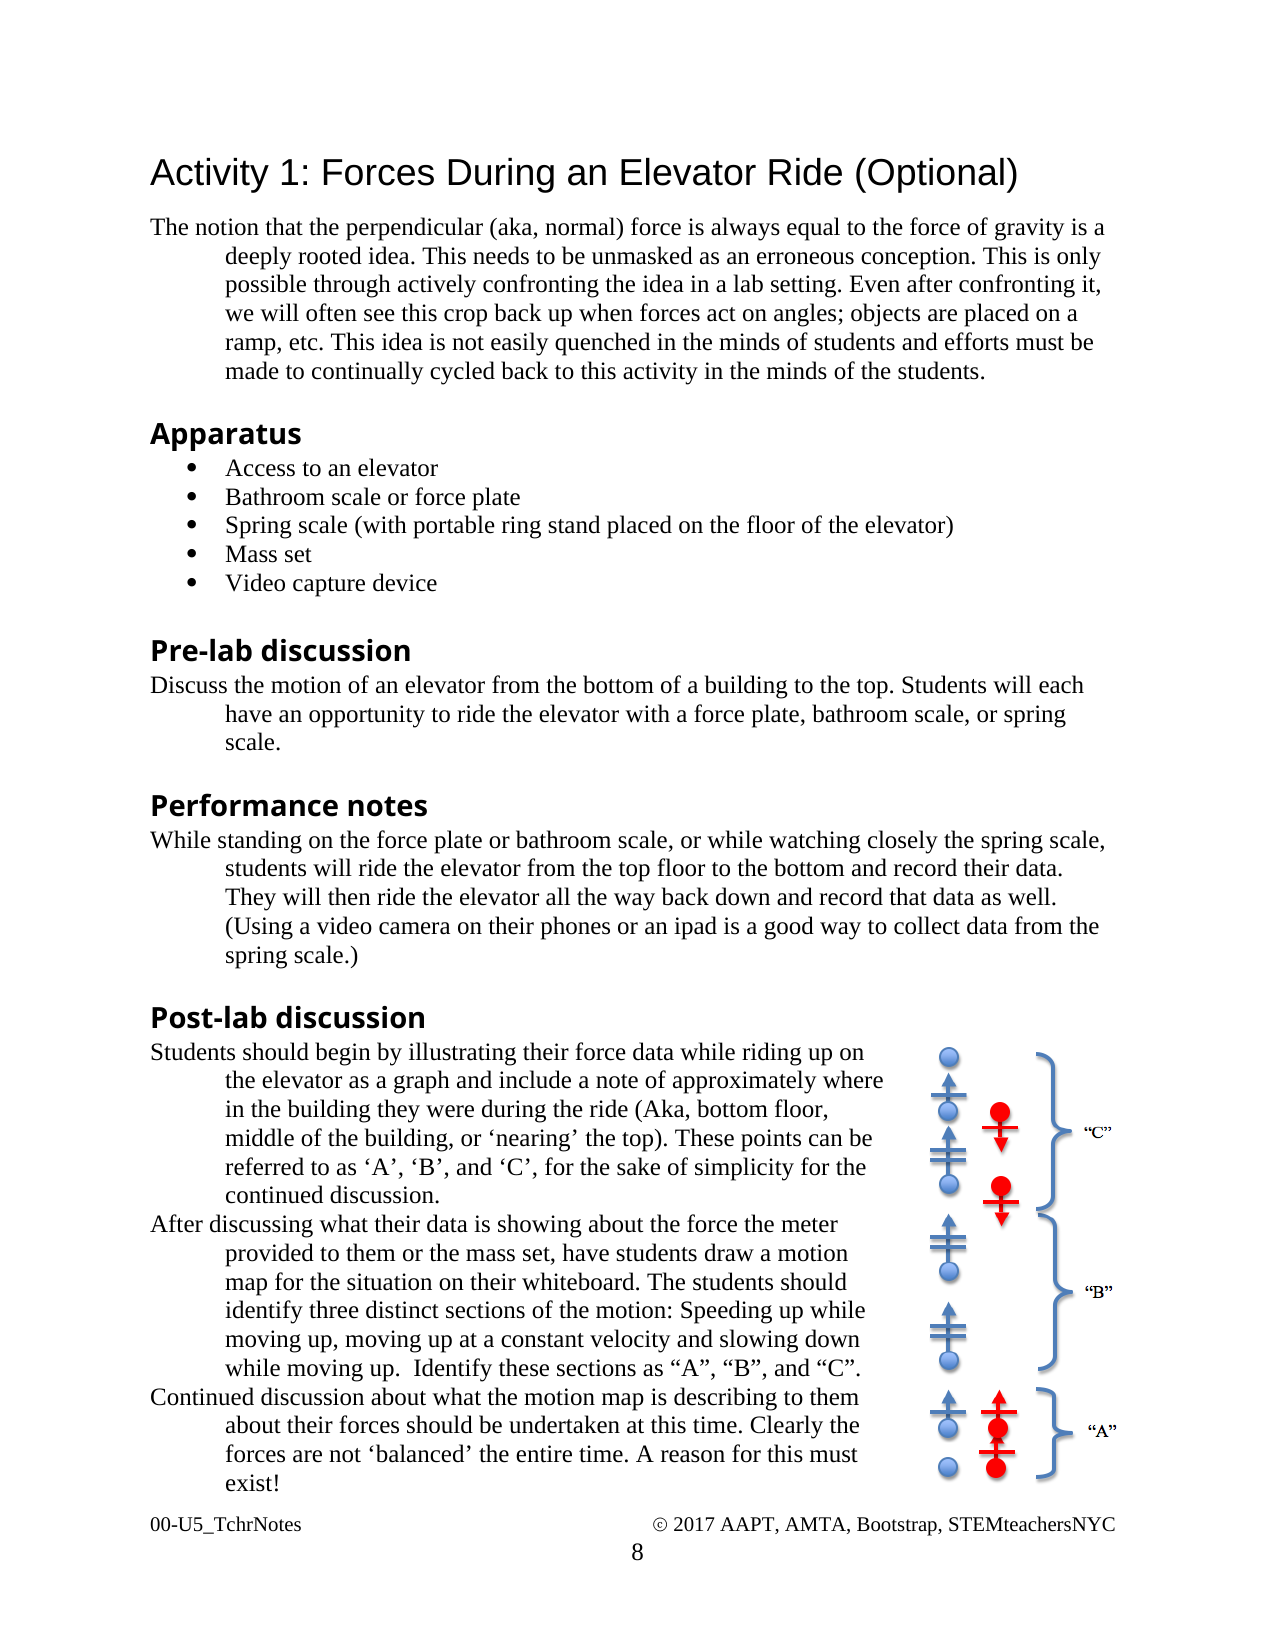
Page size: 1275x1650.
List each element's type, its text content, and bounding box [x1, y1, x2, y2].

list Video capture device [187, 568, 1125, 597]
subtitle Performance notes [150, 785, 1125, 825]
subtitle Apparatus [150, 413, 1125, 453]
text Students should begin by illustrating their force data while riding up on the elevator as a graph and include a note of approximately where in the building they were during the ride (Aka, bottom floor, middle of the building, or ‘nearing’ the top). These points can be referred to as ‘A’, ‘B’, and ‘C’, for the sake of simplicity for the continued discussion. [150, 1037, 914, 1209]
text While standing on the force plate or bathroom scale, or while watching closely the spring scale, students will ride the elevator from the top floor to the bottom and record their data. They will then ride the elevator all the way back down and record that data as well. (Using a video camera on their phones or an ipad is a good way to collect data from the spring scale.) [150, 825, 1125, 968]
text Discuss the motion of an elevator from the bottom of a building to the top. Students will each have an opportunity to ride the elevator with a force plate, bathroom scale, or spring scale. [150, 670, 1125, 756]
text Continued discussion about what the motion map is describing to them about their forces should be undertaken at this time. Clearly the forces are not ‘balanced’ the entire time. A reason for this must exist! [150, 1382, 1125, 1497]
subtitle Activity 1: Forces During an Elevator Ride (Optional) [150, 150, 1125, 193]
text The notion that the perpendicular (aka, normal) force is always equal to the force of gravity is a deeply rooted idea. This needs to be unmasked as an erroneous conception. This is only possible through actively confronting the idea in a lab setting. Even after confronting it, we will often see this crop back up when forces act on angles; objects are placed on a ramp, etc. This idea is not easily quenched in the minds of students and efforts must be made to continually cycled back to this activity in the minds of the students. [150, 212, 1125, 384]
subtitle Post-lab discussion [150, 997, 1125, 1037]
picture [914, 1037, 1125, 1488]
text After discussing what their data is showing about the force the meter provided to them or the mass set, have students draw a motion map for the situation on their whiteboard. The students should identify three distinct sections of the motion: Speeding up while moving up, moving up at a constant velocity and slowing down while moving up. Identify these sections as “A”, “B”, and “C”. [150, 1209, 914, 1382]
list Mass set [187, 539, 1125, 568]
list Access to an elevator [187, 453, 1125, 482]
subtitle Pre-lab discussion [150, 630, 1125, 670]
list Spring scale (with portable ring stand placed on the floor of the elevator) [187, 511, 1125, 539]
list Bathroom scale or force plate [187, 482, 1125, 511]
